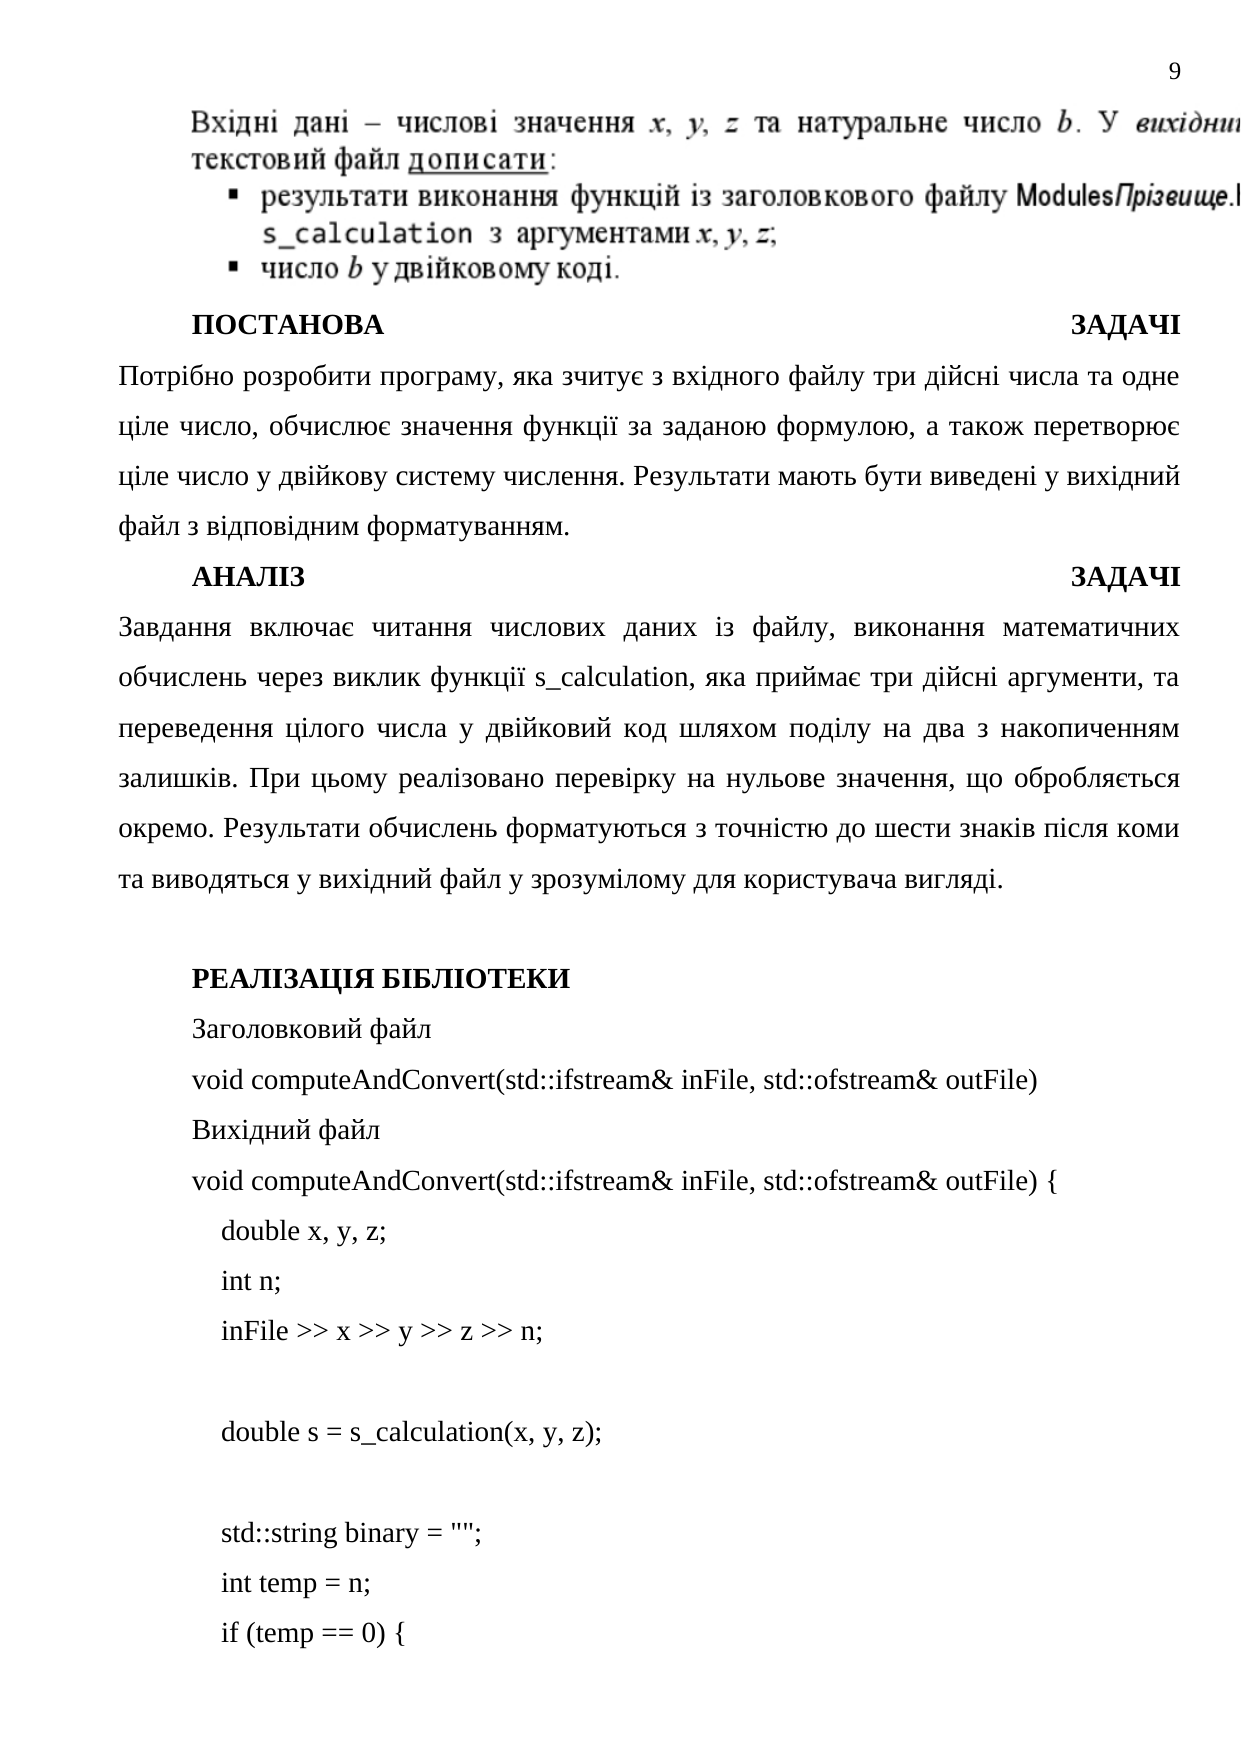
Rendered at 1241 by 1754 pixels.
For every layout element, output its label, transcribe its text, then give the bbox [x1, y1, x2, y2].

text void computeAndConvert(std::ifstream& inFile, std::ofstream& outFile) { [118, 1163, 1181, 1196]
list ПОСТАНОВА ЗАДАЧІ Потрібно розробити програму, яка зчитує з вхідного файлу три дійсні числа та одне ціле число, обчислює значення функції за заданою формулою, а також перетворює ціле число у двійкову систему числення. Результати мають бути виведені у вихідний файл з відповідним форматуванням. [118, 307, 1181, 542]
text if (temp == 0) { [118, 1615, 1181, 1649]
text std::string binary = ""; [118, 1515, 1181, 1548]
text Заголовковий файл [118, 1012, 1181, 1045]
text double s = s_calculation(x, y, z); [118, 1414, 1181, 1448]
text void computeAndConvert(std::ifstream& inFile, std::ofstream& outFile) [118, 1062, 1181, 1096]
picture [191, 99, 1241, 293]
text Вихідний файл [118, 1112, 1181, 1146]
text РЕАЛІЗАЦІЯ БІБЛІОТЕКИ [118, 961, 1181, 995]
list АНАЛІЗ ЗАДАЧІ Завдання включає читання числових даних із файлу, виконання математичних обчислень через виклик функції s_calculation, яка приймає три дійсні аргументи, та переведення цілого числа у двійковий код шляхом поділу на два з накопиченням залишків. При цьому реалізовано перевірку на нульове значення, що обробляється окремо. Результати обчислень форматуються з точністю до шести знаків після коми та виводяться у вихідний файл у зрозумілому для користувача вигляді. [118, 559, 1181, 894]
text int n; [118, 1263, 1181, 1297]
text double x, y, z; [118, 1213, 1181, 1246]
text inFile >> x >> y >> z >> n; [118, 1313, 1181, 1347]
text int temp = n; [118, 1565, 1181, 1599]
